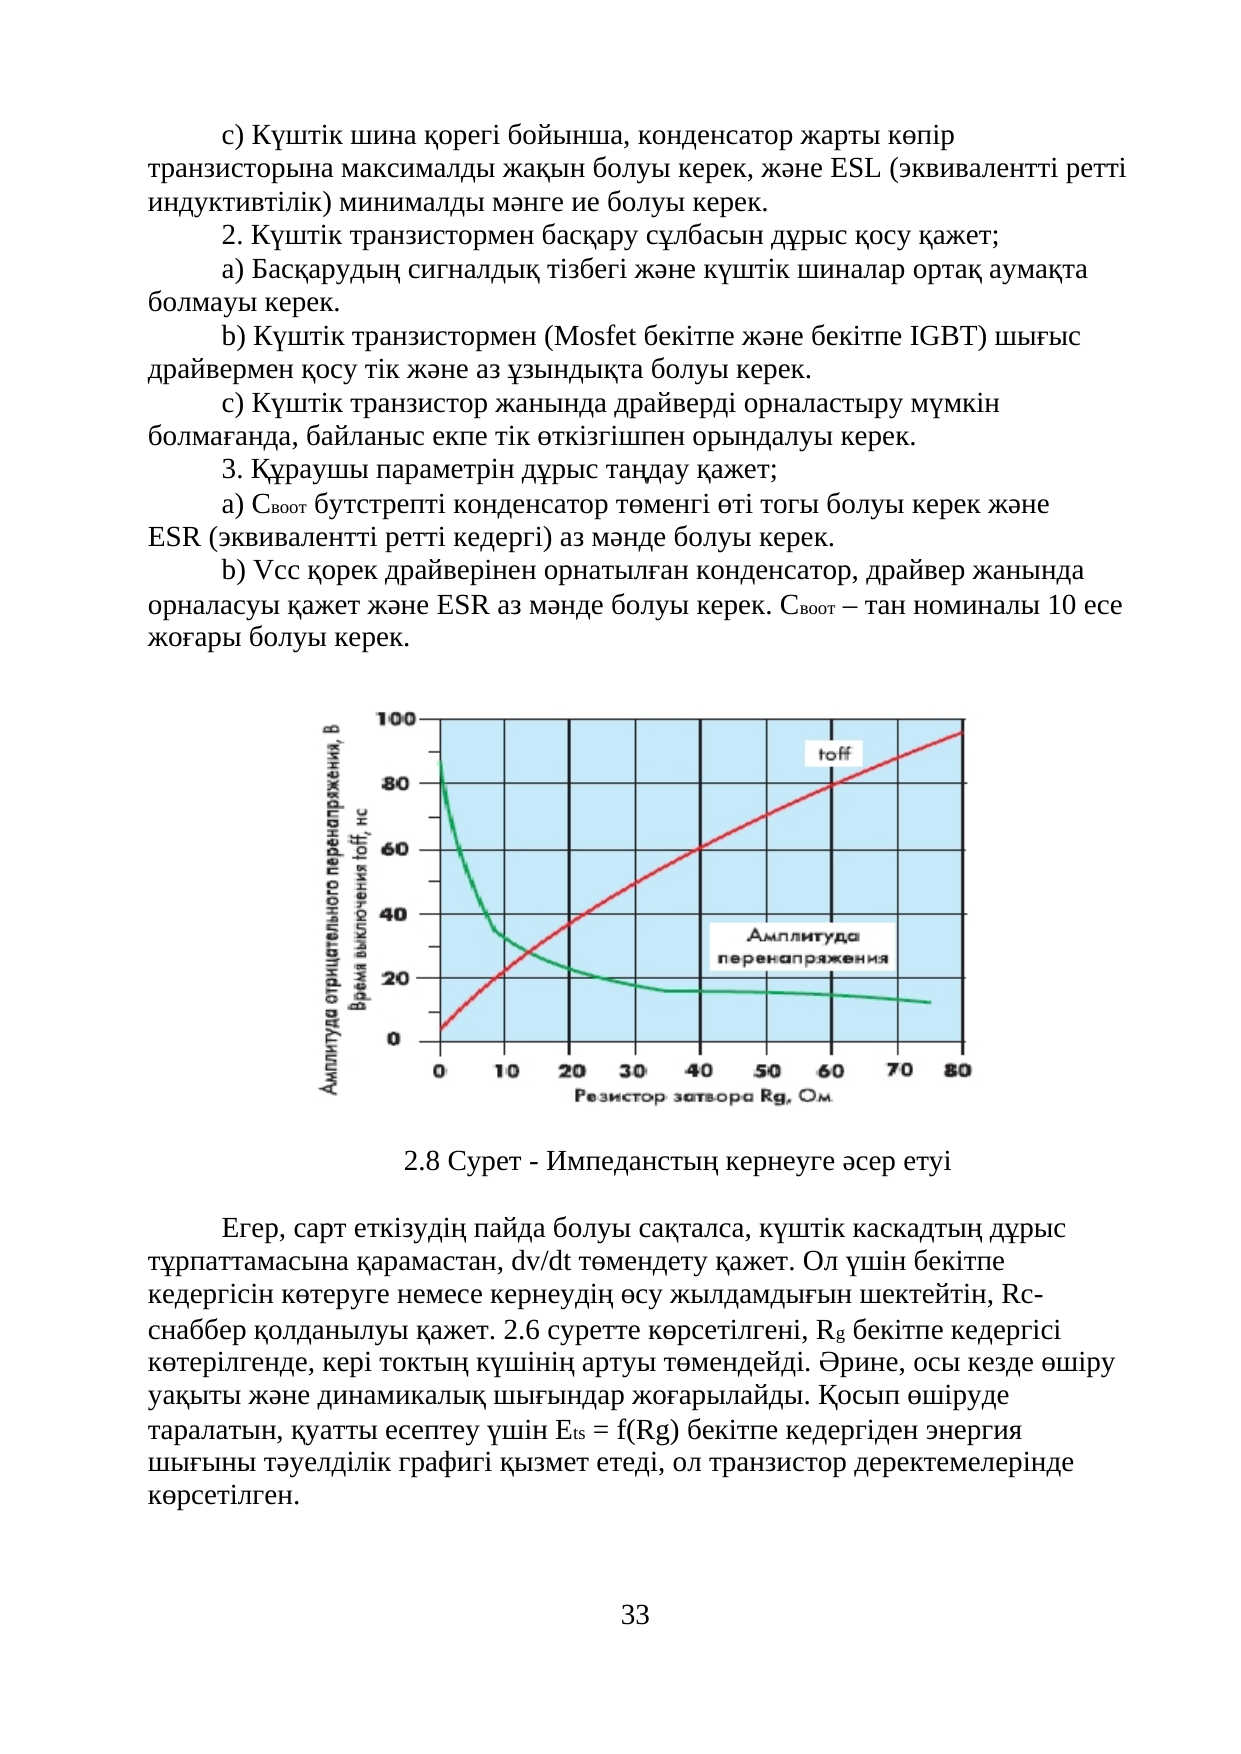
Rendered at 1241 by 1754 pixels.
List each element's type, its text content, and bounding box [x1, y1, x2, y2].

text a) Басқарудың сигналдық тізбегі және күштік шиналар ортақ аумақта [221, 251, 1240, 285]
text таралатын, қуатты есептеу үшін Ets = f(Rg) бекітпе кедергіден энергия [148, 1411, 1240, 1447]
text тұрпаттамасына қарамастан, dv/dt төмендету қажет. Ол үшін бекітпе [148, 1244, 1240, 1277]
text орналасуы қажет және ESR аз мәнде болуы керек. Своот – тан номиналы 10 есе [148, 586, 1240, 622]
text ESR (эквивалентті ретті кедергі) аз мәнде болуы керек. [148, 521, 1240, 553]
text b) Күштік транзистормен (Mosfet бекітпе және бекітпе IGBT) шығыс [221, 318, 1240, 352]
text көрсетілген. [148, 1478, 1240, 1512]
text драйвермен қосу тік және аз ұзындықта болуы керек. [148, 352, 1240, 385]
text 33 [621, 1603, 1240, 1630]
text кедергісін көтеруге немесе кернеудің өсу жылдамдығын шектейтін, Rc- [148, 1277, 1240, 1311]
text снаббер қолданылуы қажет. 2.6 суретте көрсетілгені, Rg бекітпе кедергісі [148, 1311, 1240, 1346]
text 3. Құраушы параметрін дұрыс таңдау қажет; [221, 452, 1240, 486]
text a) Своот бутстрепті конденсатор төменгі өті тогы болуы керек және [221, 486, 1240, 521]
text c) Күштік шина қорегі бойынша, конденсатор жарты көпір [221, 118, 1240, 151]
text Егер, сарт еткізудің пайда болуы сақталса, күштік каскадтың дұрыс [221, 1211, 1240, 1244]
text шығыны тәуелділік графигі қызмет етеді, ол транзистор деректемелерінде [148, 1447, 1240, 1478]
text транзисторына максималды жақын болуы керек, және ESL (эквивалентті ретті [148, 151, 1240, 184]
text уақыты және динамикалық шығындар жоғарылайды. Қосып өшіруде [148, 1378, 1240, 1411]
picture [304, 686, 977, 1113]
text c) Күштік транзистор жанында драйверді орналастыру мүмкін [221, 385, 1240, 419]
text болмауы керек. [148, 285, 1240, 318]
text b) Vcc қорек драйверінен орнатылған конденсатор, драйвер жанында [221, 553, 1240, 586]
text болмағанда, байланыс екпе тік өткізгішпен орындалуы керек. [148, 419, 1240, 452]
text 2. Күштік транзистормен басқару сұлбасын дұрыс қосу қажет; [221, 218, 1240, 251]
text индуктивтілік) минималды мәнге ие болуы керек. [148, 184, 1240, 218]
text көтерілгенде, кері токтың күшінің артуы төмендейді. Әрине, осы кезде өшіру [148, 1346, 1240, 1378]
text 2.8 Сурет - Импеданстың кернеуге әсер етуі [403, 1144, 1240, 1177]
text жоғары болуы керек. [148, 622, 1240, 653]
